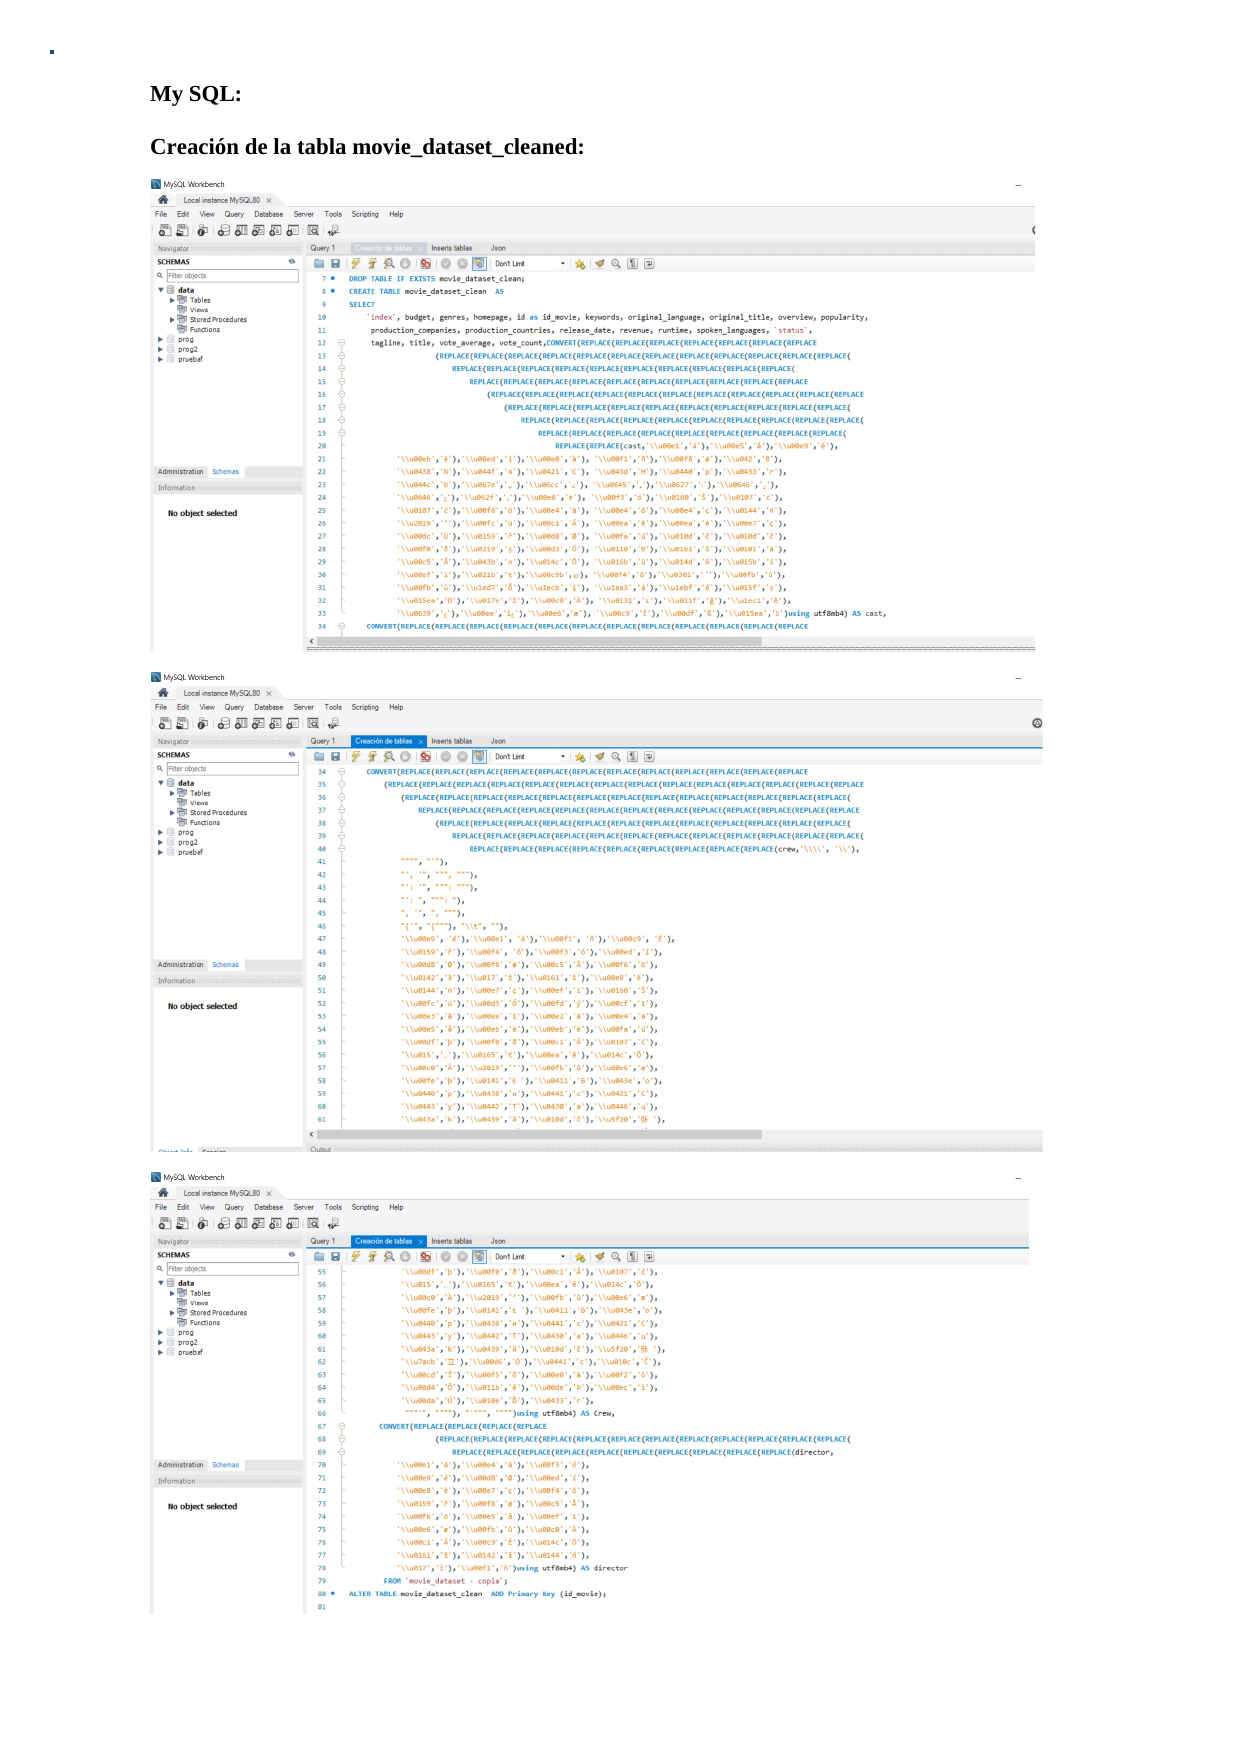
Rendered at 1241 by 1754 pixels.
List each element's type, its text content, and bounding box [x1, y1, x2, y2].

picture [150, 1170, 1029, 1614]
picture [150, 178, 1035, 652]
text Creación de la tabla movie_dataset_cleaned: [150, 133, 1090, 159]
picture [150, 670, 1043, 1152]
text My SQL: [150, 80, 1090, 107]
